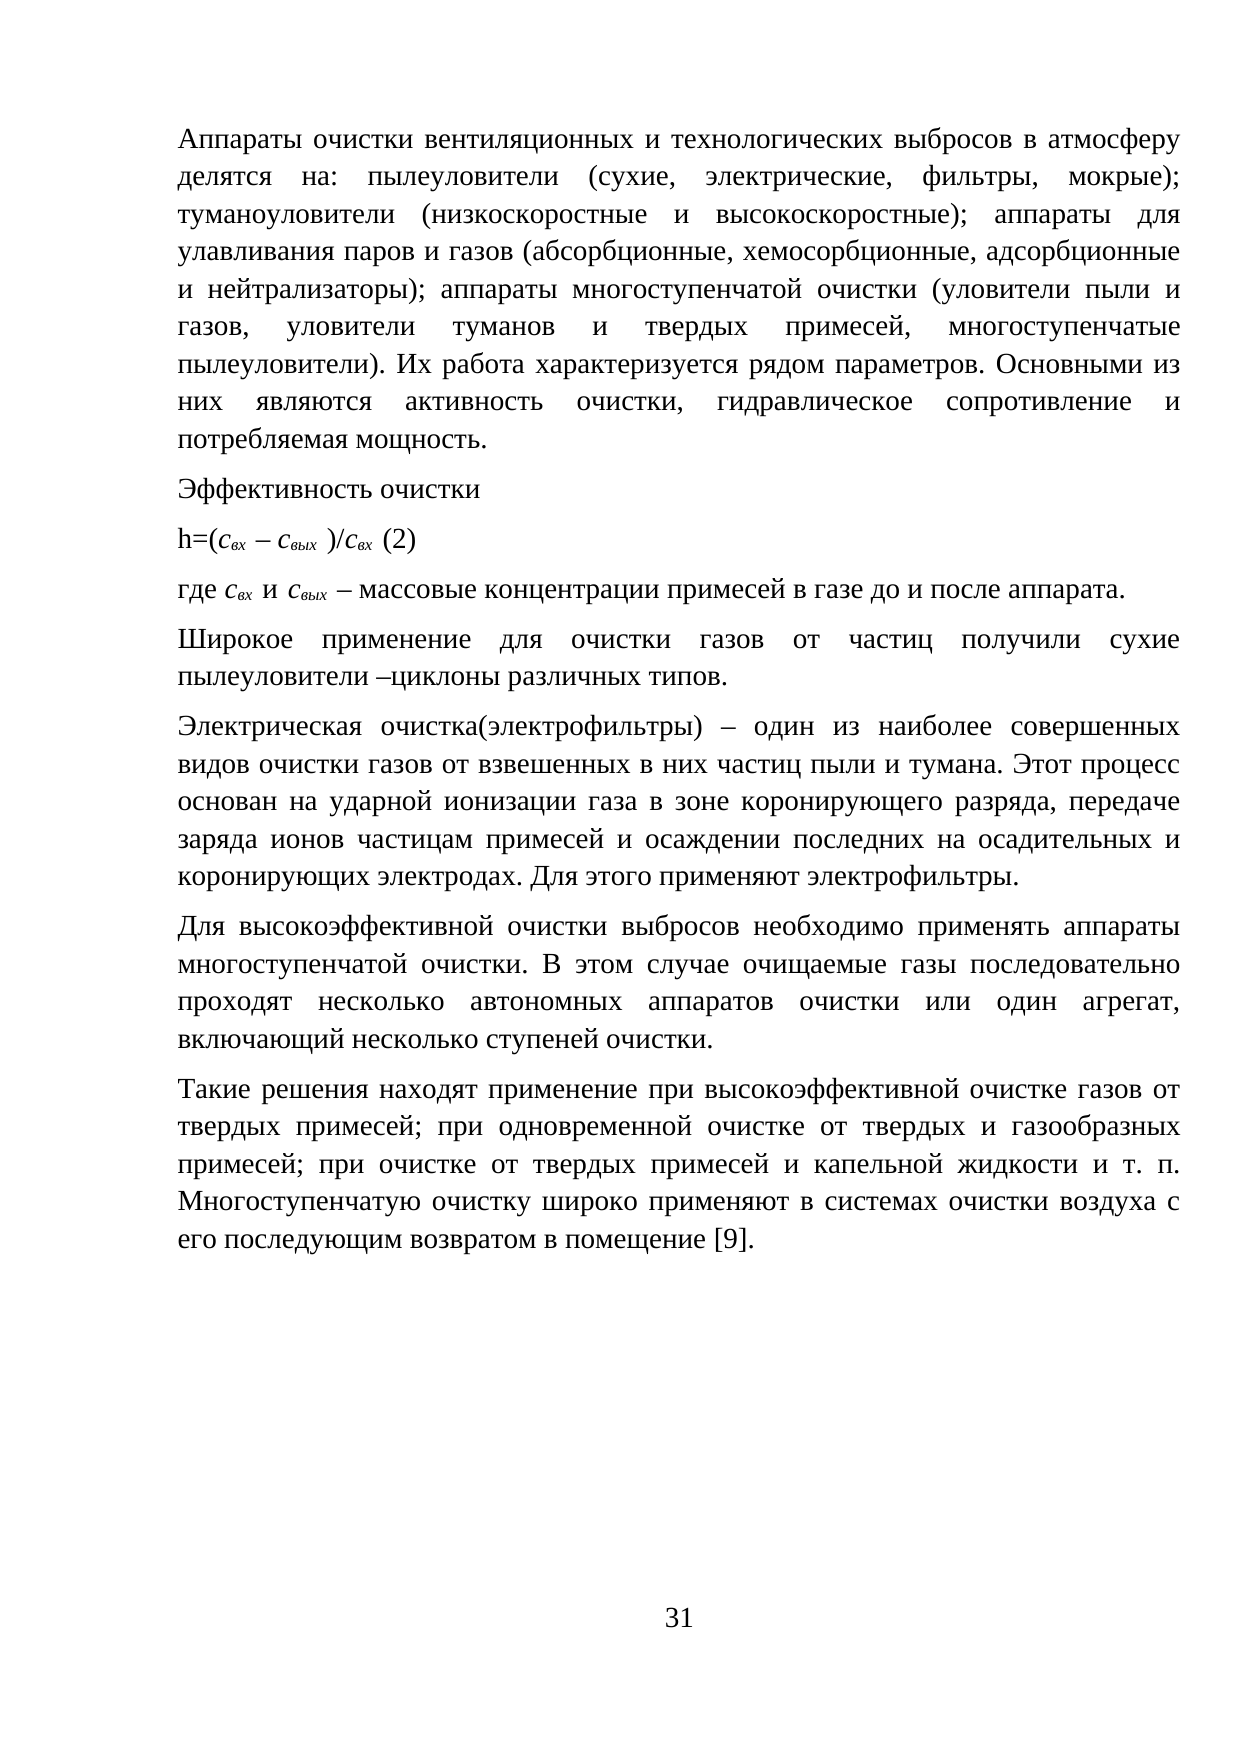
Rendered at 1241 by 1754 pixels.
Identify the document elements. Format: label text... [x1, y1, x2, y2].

text Для высокоэффективной очистки выбросов необходимо применять аппараты многоступенчатой очистки. В этом случае очищаемые газы последовательно проходят несколько автономных аппаратов очистки или один агрегат, включающий несколько ступеней очистки. [177, 906, 1181, 1056]
text где свх и свых – массовые концентрации примесей в газе до и после аппарата. [177, 568, 1181, 606]
text Аппараты очистки вентиляционных и технологических выбросов в атмосферу делятся на: пылеуловители (сухие, электрические, фильтры, мокрые); туманоуловители (низкоскоростные и высокоскоростные); аппараты для улавливания паров и газов (абсорбционные, хемосорбционные, адсорбционные и нейтрализаторы); аппараты многоступенчатой очистки (уловители пыли и газов, уловители туманов и твердых примесей, многоступенчатые пылеуловители). Их работа характеризуется рядом параметров. Основными из них являются активность очистки, гидравлическое сопротивление и потребляемая мощность. [177, 118, 1181, 456]
text Широкое применение для очистки газов от частиц получили сухие пылеуловители –циклоны различных типов. [177, 618, 1181, 693]
text h=(свх – свых )/свх (2) [177, 518, 1181, 556]
text Электрическая очистка(электрофильтры) – один из наиболее совершенных видов очистки газов от взвешенных в них частиц пыли и тумана. Этот процесс основан на ударной ионизации газа в зоне коронирующего разряда, передаче заряда ионов частицам примесей и осаждении последних на осадительных и коронирующих электродах. Для этого применяют электрофильтры. [177, 706, 1181, 893]
text Эффективность очистки [177, 468, 1181, 506]
text Такие решения находят применение при высокоэффективной очистке газов от твердых примесей; при одновременной очистке от твердых и газообразных примесей; при очистке от твердых примесей и капельной жидкости и т. п. Многоступенчатую очистку широко применяют в системах очистки воздуха с его последующим возвратом в помещение [9]. [177, 1068, 1181, 1256]
